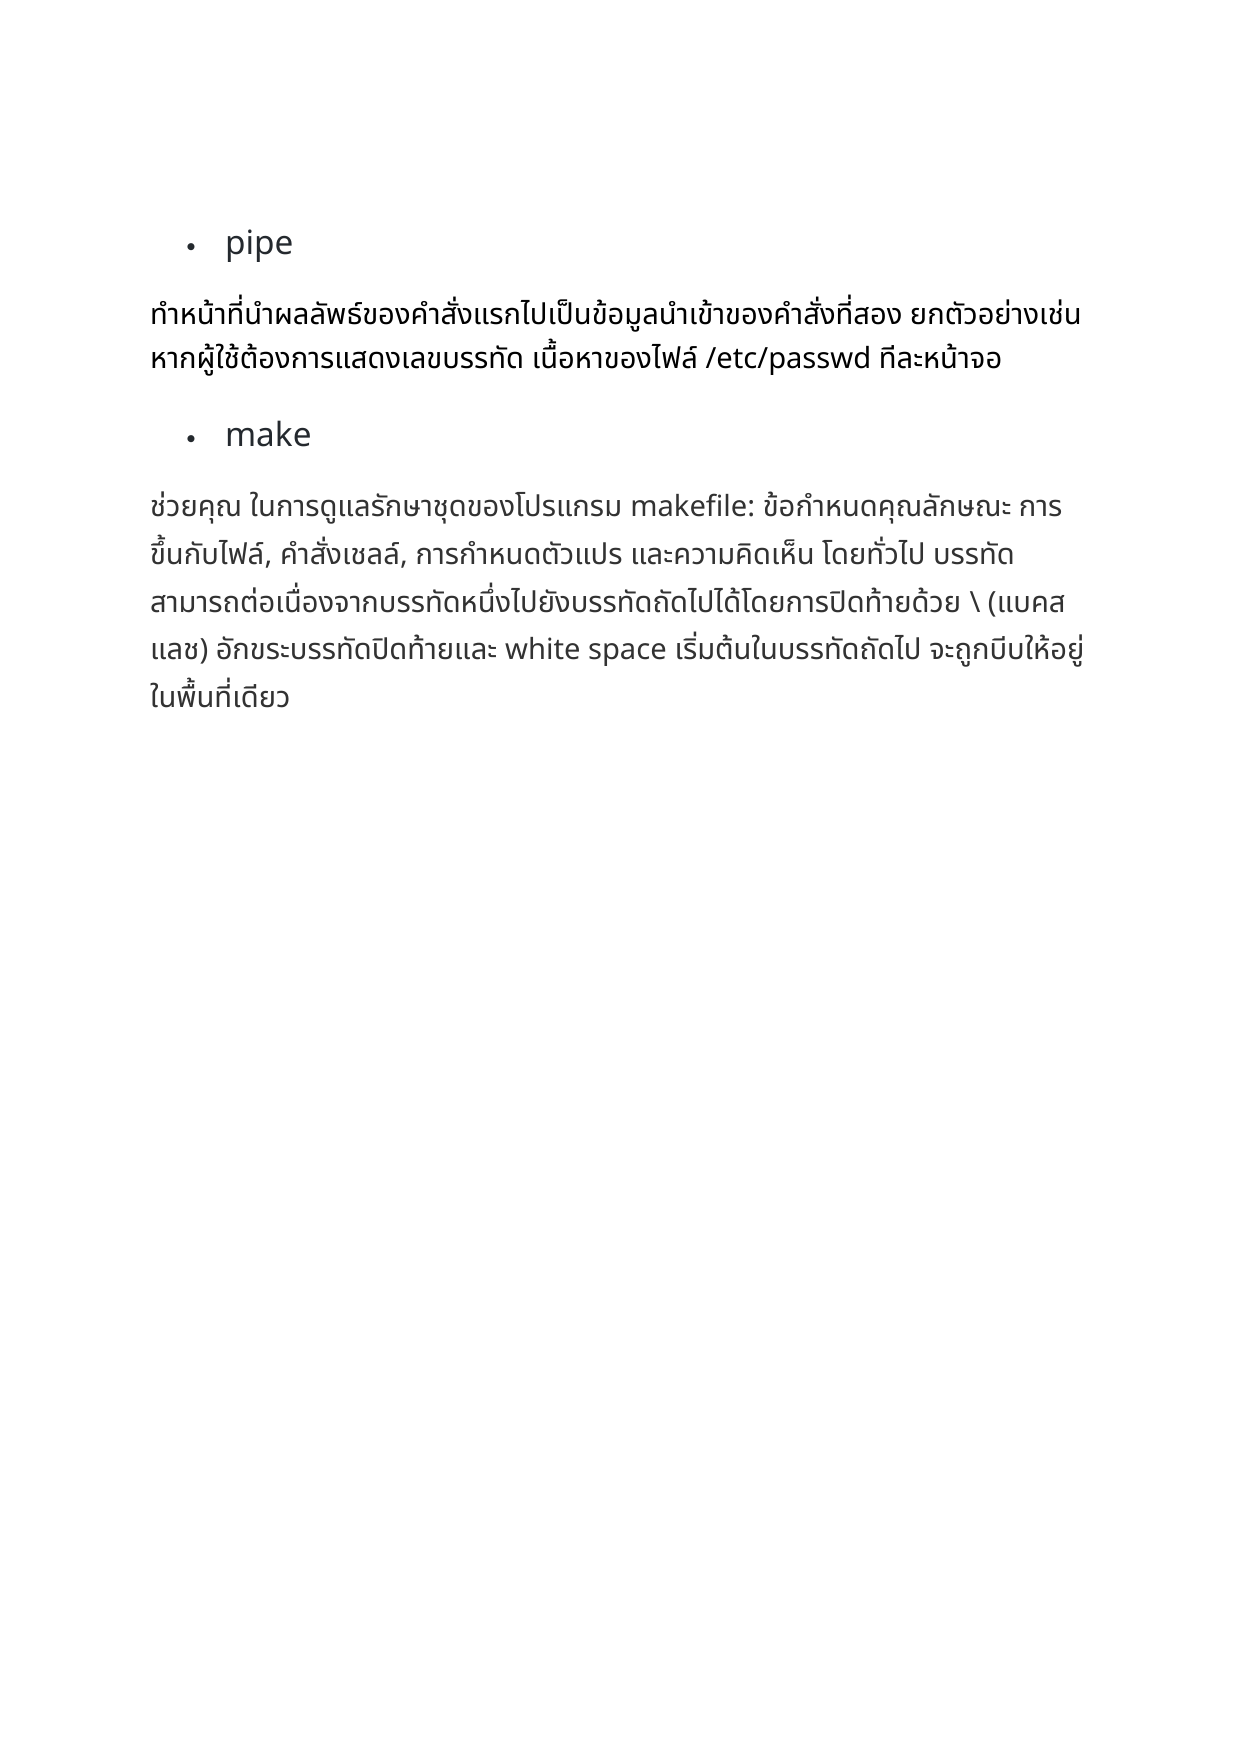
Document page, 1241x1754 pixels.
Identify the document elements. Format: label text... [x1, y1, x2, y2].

text ทำหน้าที่นำผลลัพธ์ของคำสั่งแรกไปเป็นข้อมูลนำเข้าของคำสั่งที่สอง ยกตัวอย่างเช่น หากผู้ใช้ต้องการแสดงเลขบรรทัด เนื้อหาของไฟล์ /etc/passwd ทีละหน้าจอ [150, 293, 1090, 382]
text ช่วยคุณ ในการดูแลรักษาชุดของโปรแกรม makefile: ข้อกำหนดคุณลักษณะ การขึ้นกับไฟล์, คำสั่งเชลล์, การกำหนดตัวแปร และความคิดเห็น โดยทั่วไป บรรทัดสามารถต่อเนื่องจากบรรทัดหนึ่งไปยังบรรทัดถัดไปได้โดยการปิดท้ายด้วย \ (แบคสแลช) อักขระบรรทัดปิดท้ายและ white space เริ่มต้นในบรรทัดถัดไป จะถูกบีบให้อยู่ในพื้นที่เดียว [150, 486, 1090, 720]
list pipe [187, 219, 1090, 264]
list make [187, 411, 1090, 456]
